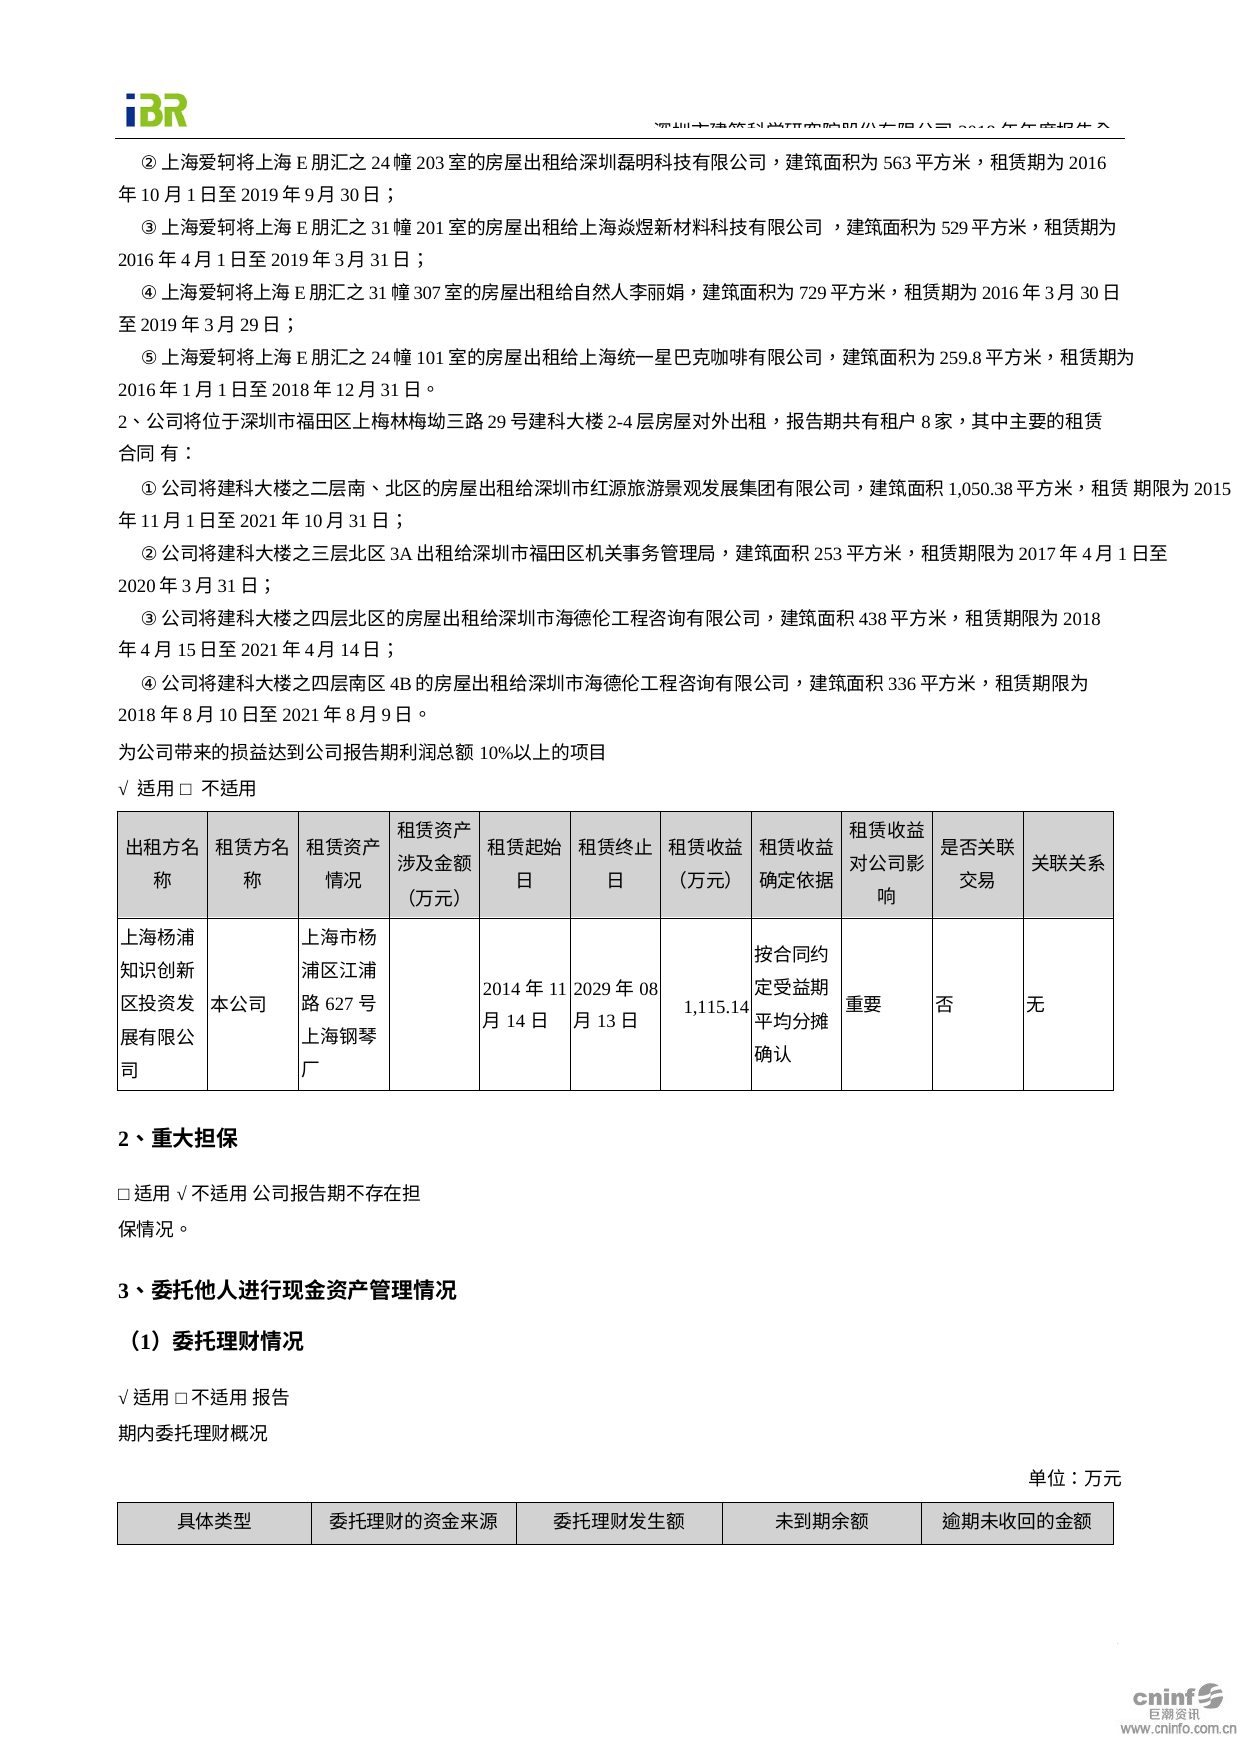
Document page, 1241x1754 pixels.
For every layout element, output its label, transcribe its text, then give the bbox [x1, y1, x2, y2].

text ③公司将建科大楼之四层北区的房屋出租给深圳市海德伦工程咨询有限公司，建筑面积438平方米，租赁期限为2018年4 月15日至2021年4月14日； [118, 605, 1117, 662]
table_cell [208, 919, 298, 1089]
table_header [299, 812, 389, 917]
text ②公司将建科大楼之三层北区3A出租给深圳市福田区机关事务管理局，建筑面积253平方米，租赁期限为2017年4月1日至 [141, 541, 1240, 566]
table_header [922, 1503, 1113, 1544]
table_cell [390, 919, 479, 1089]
text ③上海爱轲将上海E朋汇之31幢201室的房屋出租给上海焱煜新材料科技有限公司 ，建筑面积为529平方米，租赁期为2016 年4月1日至2019年3月31日； [118, 214, 1123, 272]
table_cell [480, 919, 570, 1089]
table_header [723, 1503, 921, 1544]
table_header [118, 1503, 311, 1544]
text ①公司将建科大楼之二层南、北区的房屋出租给深圳市红源旅游景观发展集团有限公司，建筑面积1,050.38平方米，租赁 期限为2015年11月1日至2021年10月31日； [118, 476, 1240, 533]
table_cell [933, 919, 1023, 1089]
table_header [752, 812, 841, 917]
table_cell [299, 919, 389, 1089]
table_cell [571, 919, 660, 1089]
text 为公司带来的损益达到公司报告期利润总额 10%以上的项目 [118, 739, 1240, 764]
text □ 适用 √ 不适用 公司报告期不存在担保情况。 [118, 1181, 439, 1242]
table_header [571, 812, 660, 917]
picture [118, 88, 195, 131]
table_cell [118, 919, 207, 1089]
text 2020年3月31日； [118, 573, 1240, 598]
text ④上海爱轲将上海E朋汇之31幢307室的房屋出租给自然人李丽娟，建筑面积为729平方米，租赁期为2016年3月30日至2019 年3月29日； [118, 279, 1124, 337]
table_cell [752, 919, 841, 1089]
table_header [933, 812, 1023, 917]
subtitle 2、重大担保 [118, 1118, 1240, 1153]
subtitle （1）委托理财情况 [118, 1326, 1240, 1356]
subtitle 3、委托他人进行现金资产管理情况 [118, 1275, 1240, 1305]
text ④公司将建科大楼之四层南区4B的房屋出租给深圳市海德伦工程咨询有限公司，建筑面积336平方米，租赁期限为2018 年8月10日至2021年8月9日。 [118, 670, 1111, 727]
text 单位：万元 [1028, 1465, 1240, 1491]
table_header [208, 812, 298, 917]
text √ 适用 □ 不适用 [118, 775, 1240, 801]
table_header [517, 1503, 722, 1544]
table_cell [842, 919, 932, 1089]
text 2016年1月1日至2018年12月31日。 [118, 376, 1240, 402]
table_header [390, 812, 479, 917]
text ②上海爱轲将上海E朋汇之24幢203室的房屋出租给深圳磊明科技有限公司，建筑面积为563平方米，租赁期为2016年10 月1日至2019年9月30日； [118, 149, 1110, 206]
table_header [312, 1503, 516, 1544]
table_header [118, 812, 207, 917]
picture [1115, 1680, 1240, 1737]
text ⑤上海爱轲将上海E朋汇之24幢101室的房屋出租给上海统一星巴克咖啡有限公司，建筑面积为259.8平方米，租赁期为 [141, 344, 1240, 370]
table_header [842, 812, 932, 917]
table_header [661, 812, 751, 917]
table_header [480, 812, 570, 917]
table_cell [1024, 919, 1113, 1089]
text √ 适用 □ 不适用 报告期内委托理财概况 [118, 1384, 307, 1445]
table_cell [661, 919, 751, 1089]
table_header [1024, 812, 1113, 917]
text 2、公司将位于深圳市福田区上梅林梅坳三路29号建科大楼2-4层房屋对外出租，报告期共有租户8家，其中主要的租赁合同 有： [118, 408, 1120, 466]
